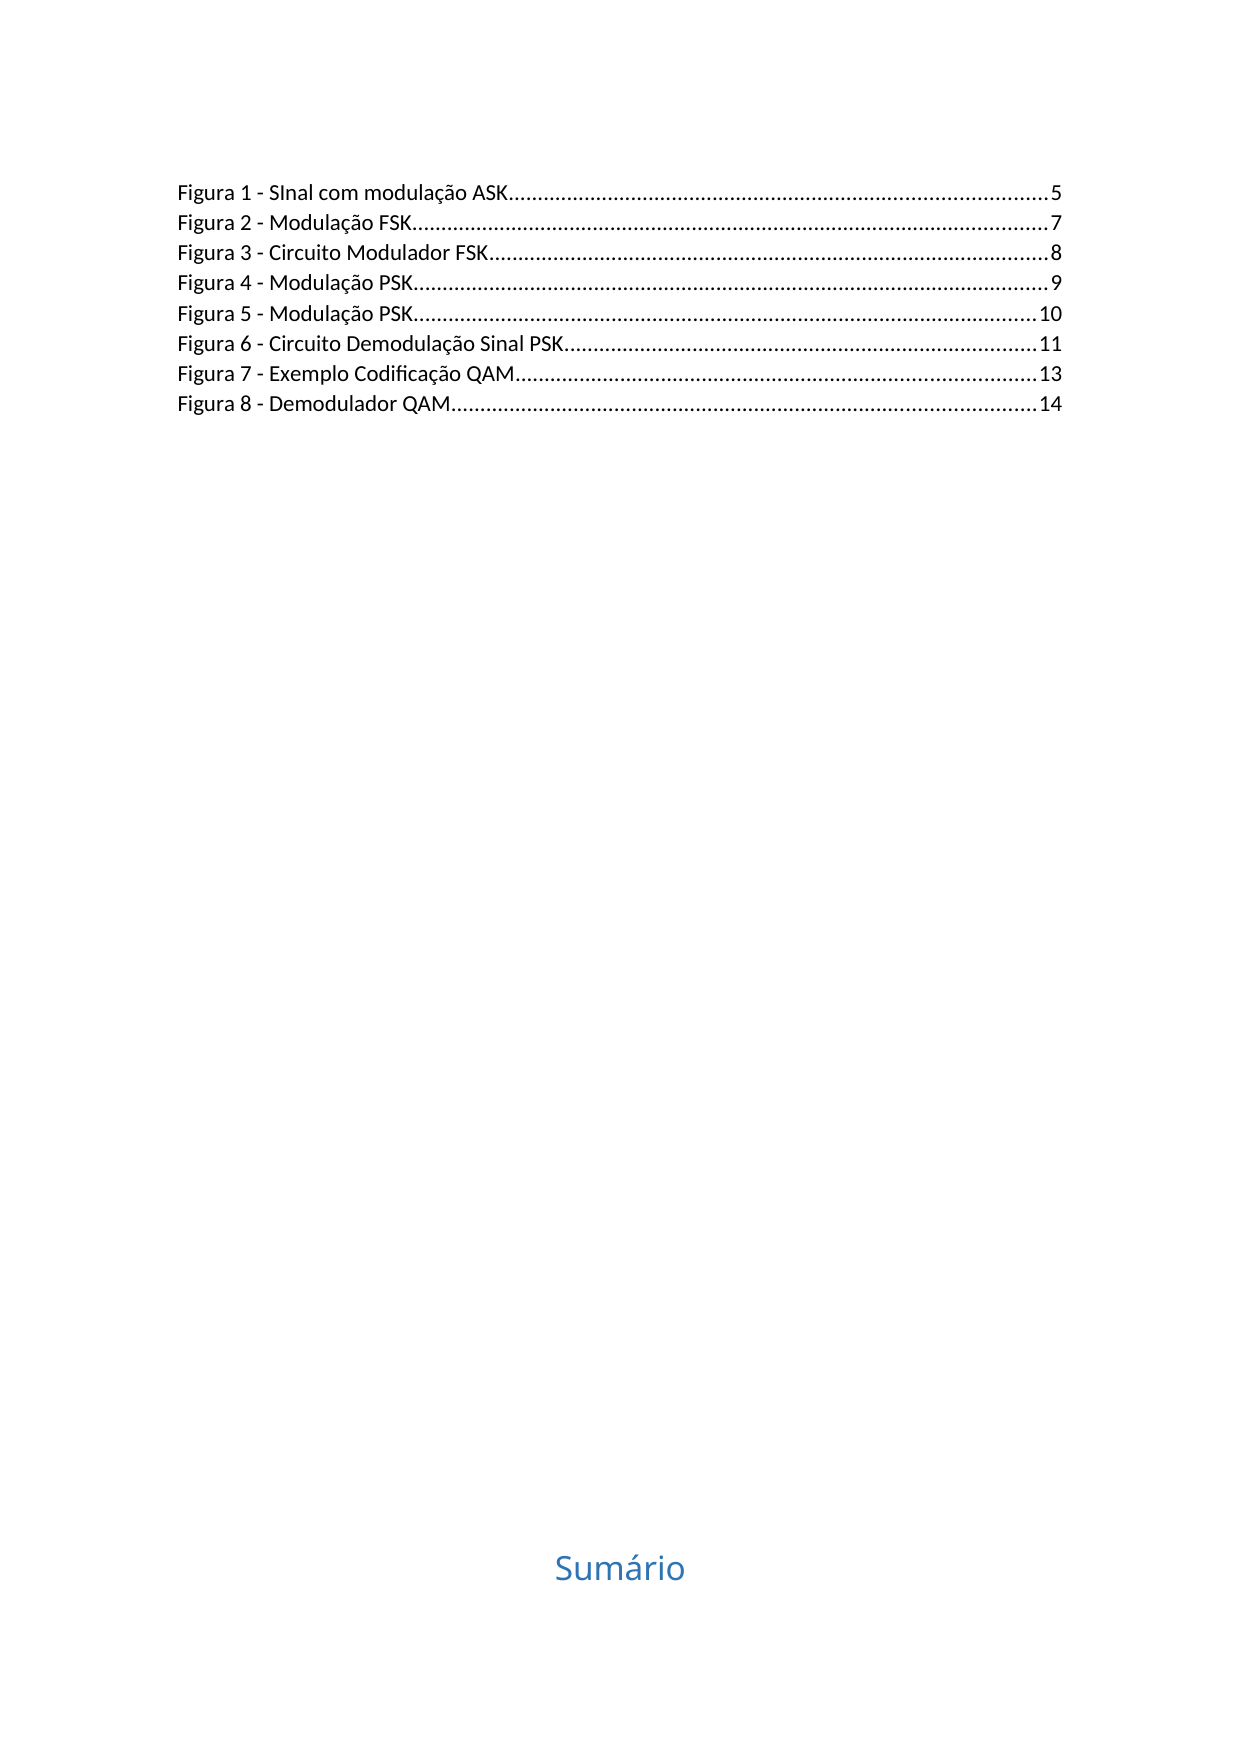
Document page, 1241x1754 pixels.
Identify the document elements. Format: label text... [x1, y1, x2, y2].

text Figura 4 - Modulação PSK 9 [177, 268, 1063, 296]
text Sumário [177, 1544, 1063, 1590]
text Figura 6 - Circuito Demodulação Sinal PSK 11 [177, 329, 1063, 357]
text Figura 8 - Demodulador QAM 14 [177, 389, 1063, 417]
text Figura 2 - Modulação FSK 7 [177, 208, 1063, 236]
text Figura 3 - Circuito Modulador FSK 8 [177, 238, 1063, 266]
text Figura 1 - SInal com modulação ASK 5 [177, 178, 1063, 206]
text Figura 7 - Exemplo Codificação QAM 13 [177, 359, 1063, 387]
text Figura 5 - Modulação PSK 10 [177, 299, 1063, 327]
